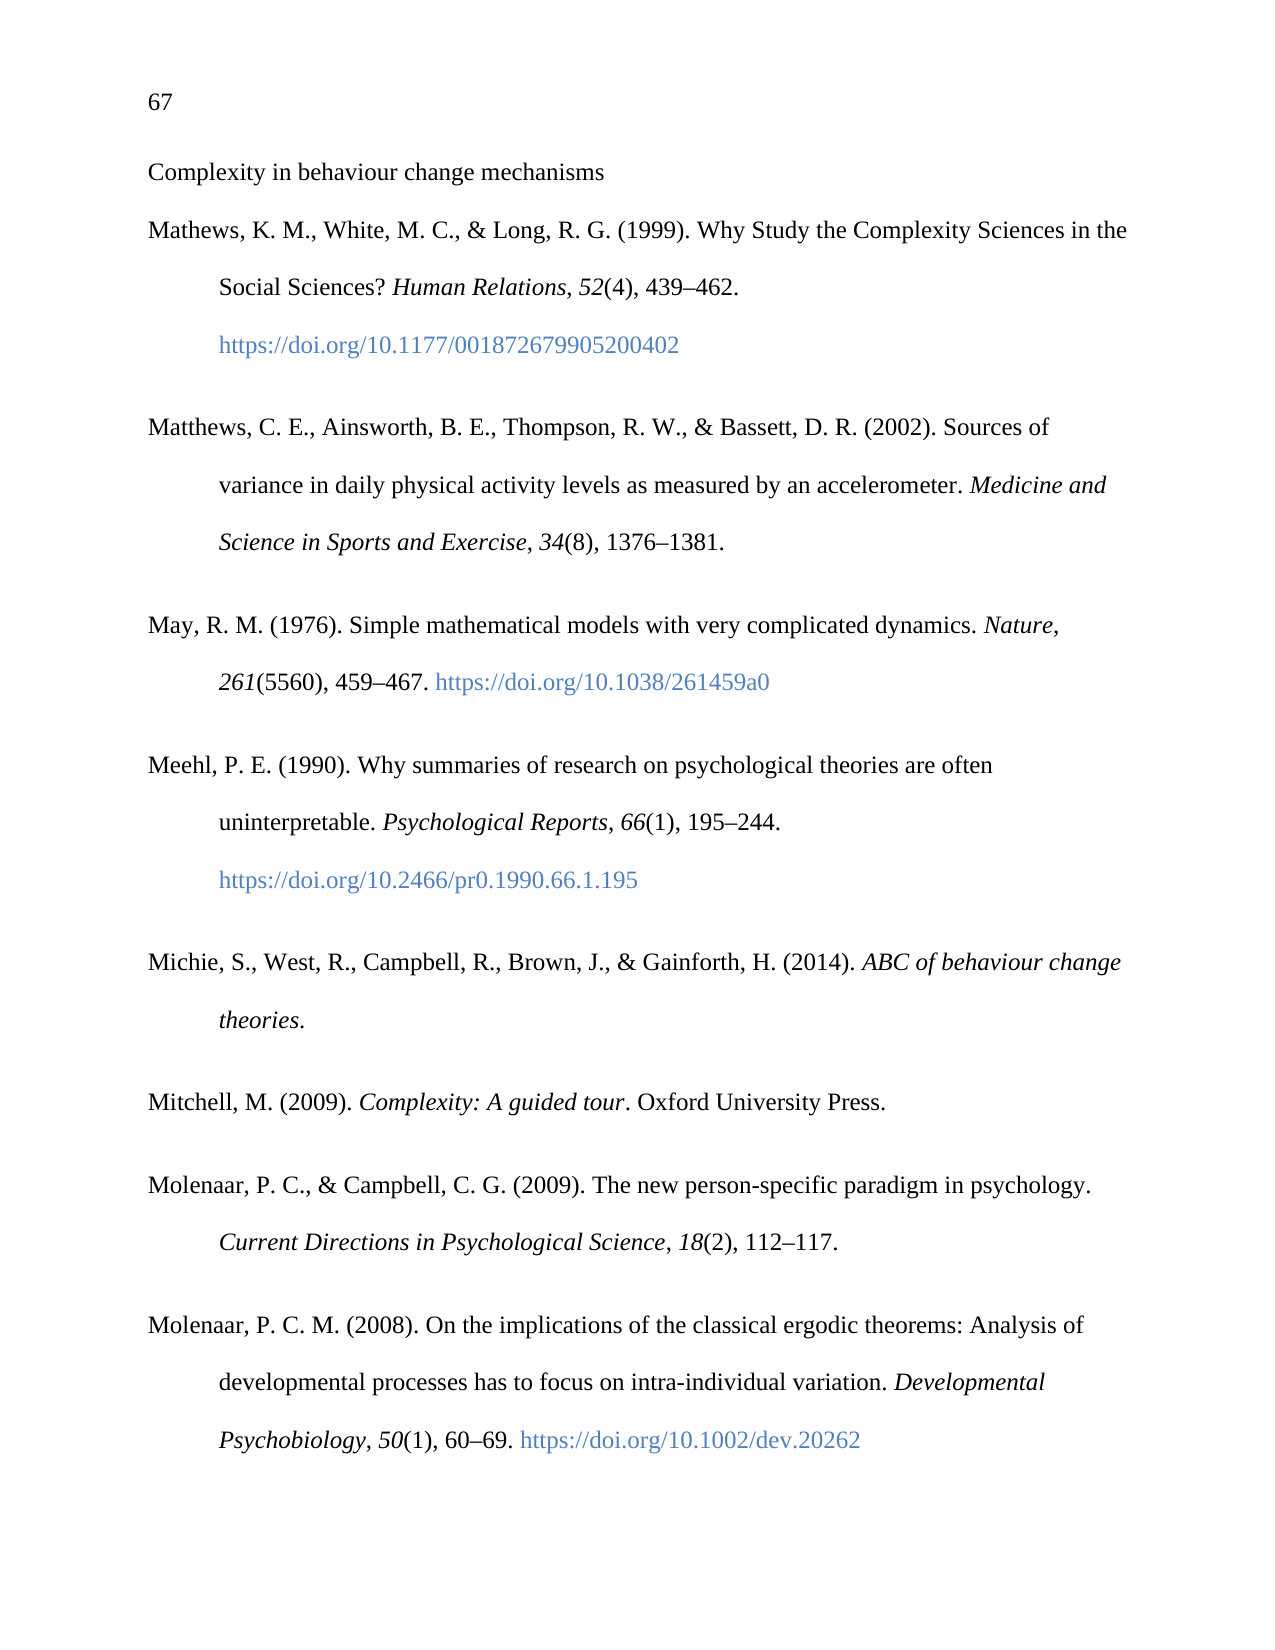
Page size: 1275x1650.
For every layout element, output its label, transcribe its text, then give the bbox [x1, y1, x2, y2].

text Mitchell, M. (2009). Complexity: A guided tour. Oxford University Press. [148, 1087, 1127, 1116]
text May, R. M. (1976). Simple mathematical models with very complicated dynamics. Nature, 261(5560), 459–467. https://doi.org/10.1038/261459a0 [148, 610, 1127, 696]
text Molenaar, P. C. M. (2008). On the implications of the classical ergodic theorems: Analysis of developmental processes has to focus on intra-individual variation. Developmental Psychobiology, 50(1), 60–69. https://doi.org/10.1002/dev.20262 [148, 1310, 1127, 1454]
text Matthews, C. E., Ainsworth, B. E., Thompson, R. W., & Bassett, D. R. (2002). Sources of variance in daily physical activity levels as measured by an accelerometer. Medicine and Science in Sports and Exercise, 34(8), 1376–1381. [148, 412, 1127, 556]
text Meehl, P. E. (1990). Why summaries of research on psychological theories are often uninterpretable. Psychological Reports, 66(1), 195–244. https://doi.org/10.2466/pr0.1990.66.1.195 [148, 750, 1127, 894]
text Michie, S., West, R., Campbell, R., Brown, J., & Gainforth, H. (2014). ABC of behaviour change theories. [148, 947, 1127, 1034]
text Molenaar, P. C., & Campbell, C. G. (2009). The new person-specific paradigm in psychology. Current Directions in Psychological Science, 18(2), 112–117. [148, 1170, 1127, 1256]
text Mathews, K. M., White, M. C., & Long, R. G. (1999). Why Study the Complexity Sciences in the Social Sciences? Human Relations, 52(4), 439–462. https://doi.org/10.1177/001872679905200402 [148, 215, 1127, 359]
